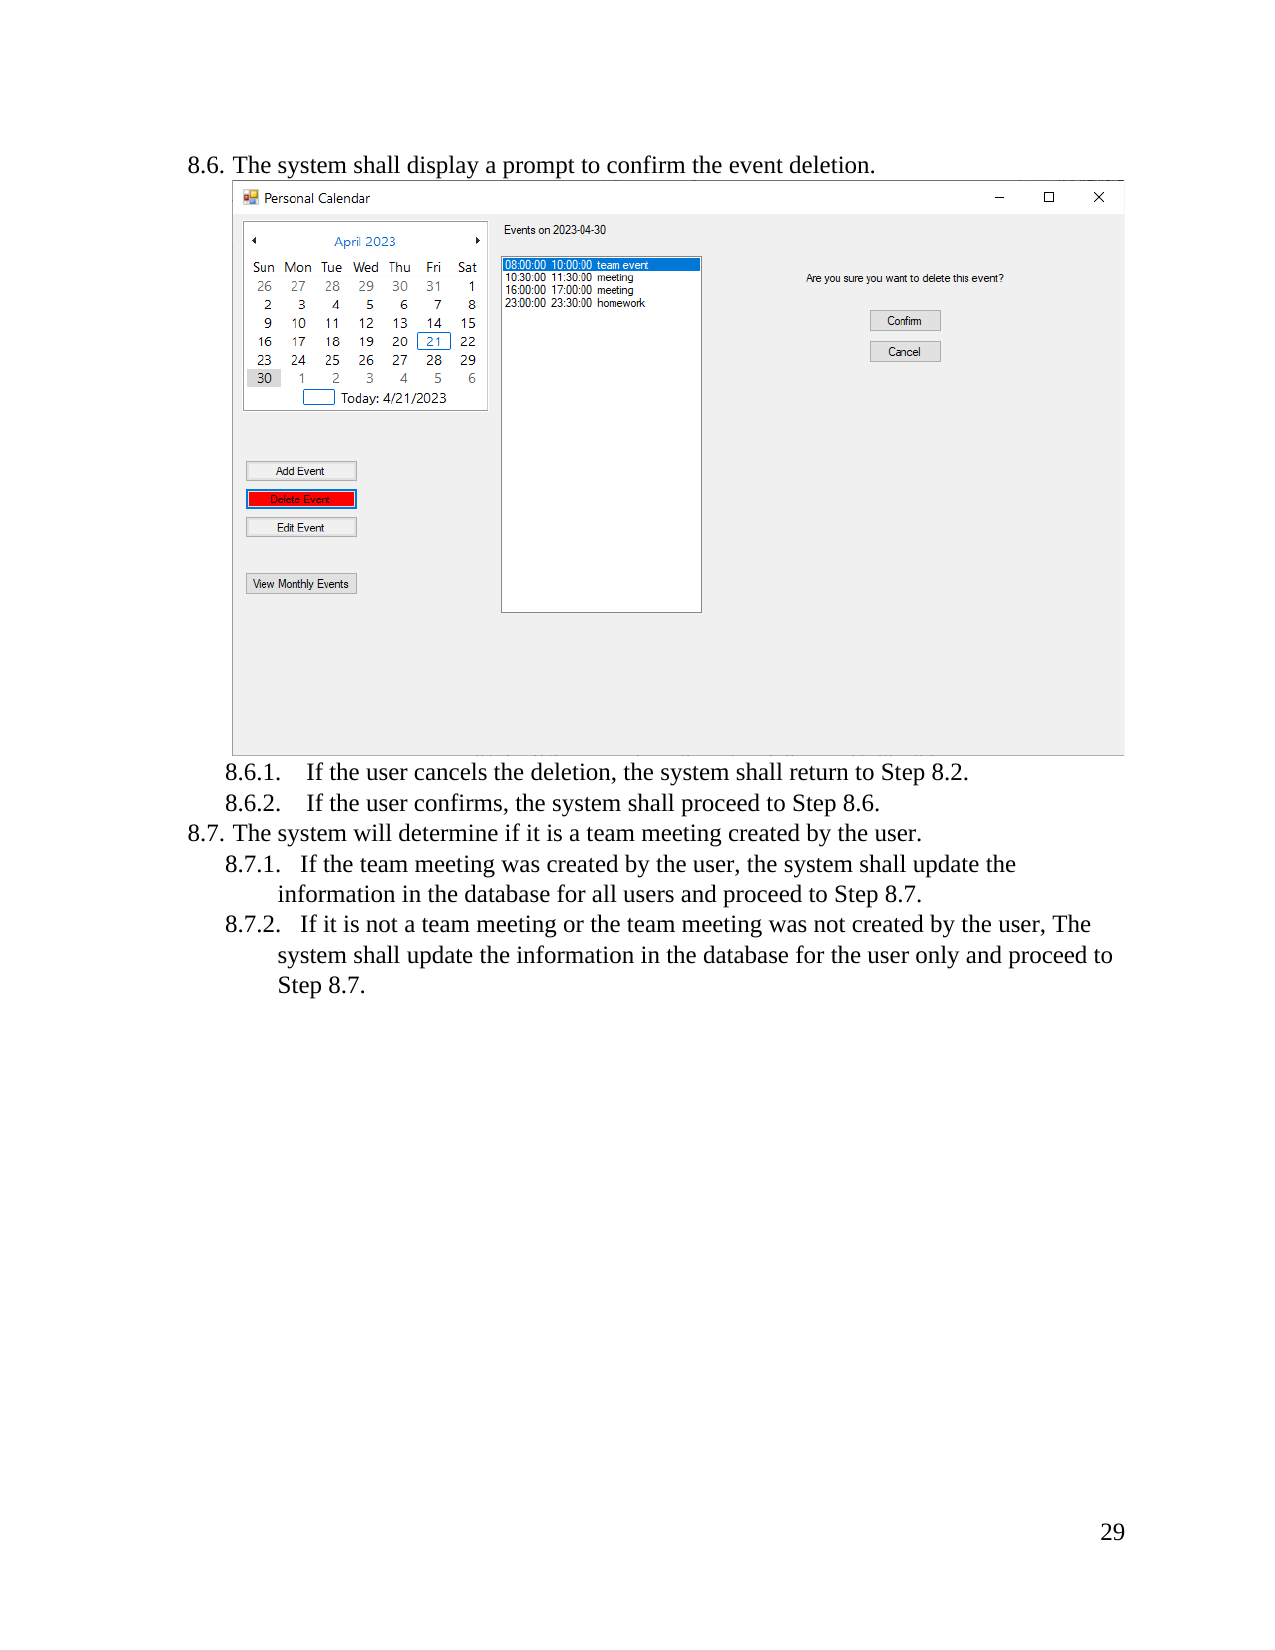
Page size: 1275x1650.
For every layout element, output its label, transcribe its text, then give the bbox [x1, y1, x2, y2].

list If the team meeting was created by the user, the system shall update the information in the database for all users and proceed to Step 8.7. [225, 849, 1125, 908]
picture [232, 180, 1125, 756]
list If it is not a team meeting or the team meeting was not created by the user, The system shall update the information in the database for the user only and proceed to Step 8.7. [225, 909, 1125, 999]
list If the user confirms, the system shall proceed to Step 8.6. [225, 788, 1125, 817]
list If the user cancels the deletion, the system shall return to Step 8.2. [225, 757, 1125, 786]
list The system will determine if it is a team meeting created by the user. [187, 818, 1125, 847]
